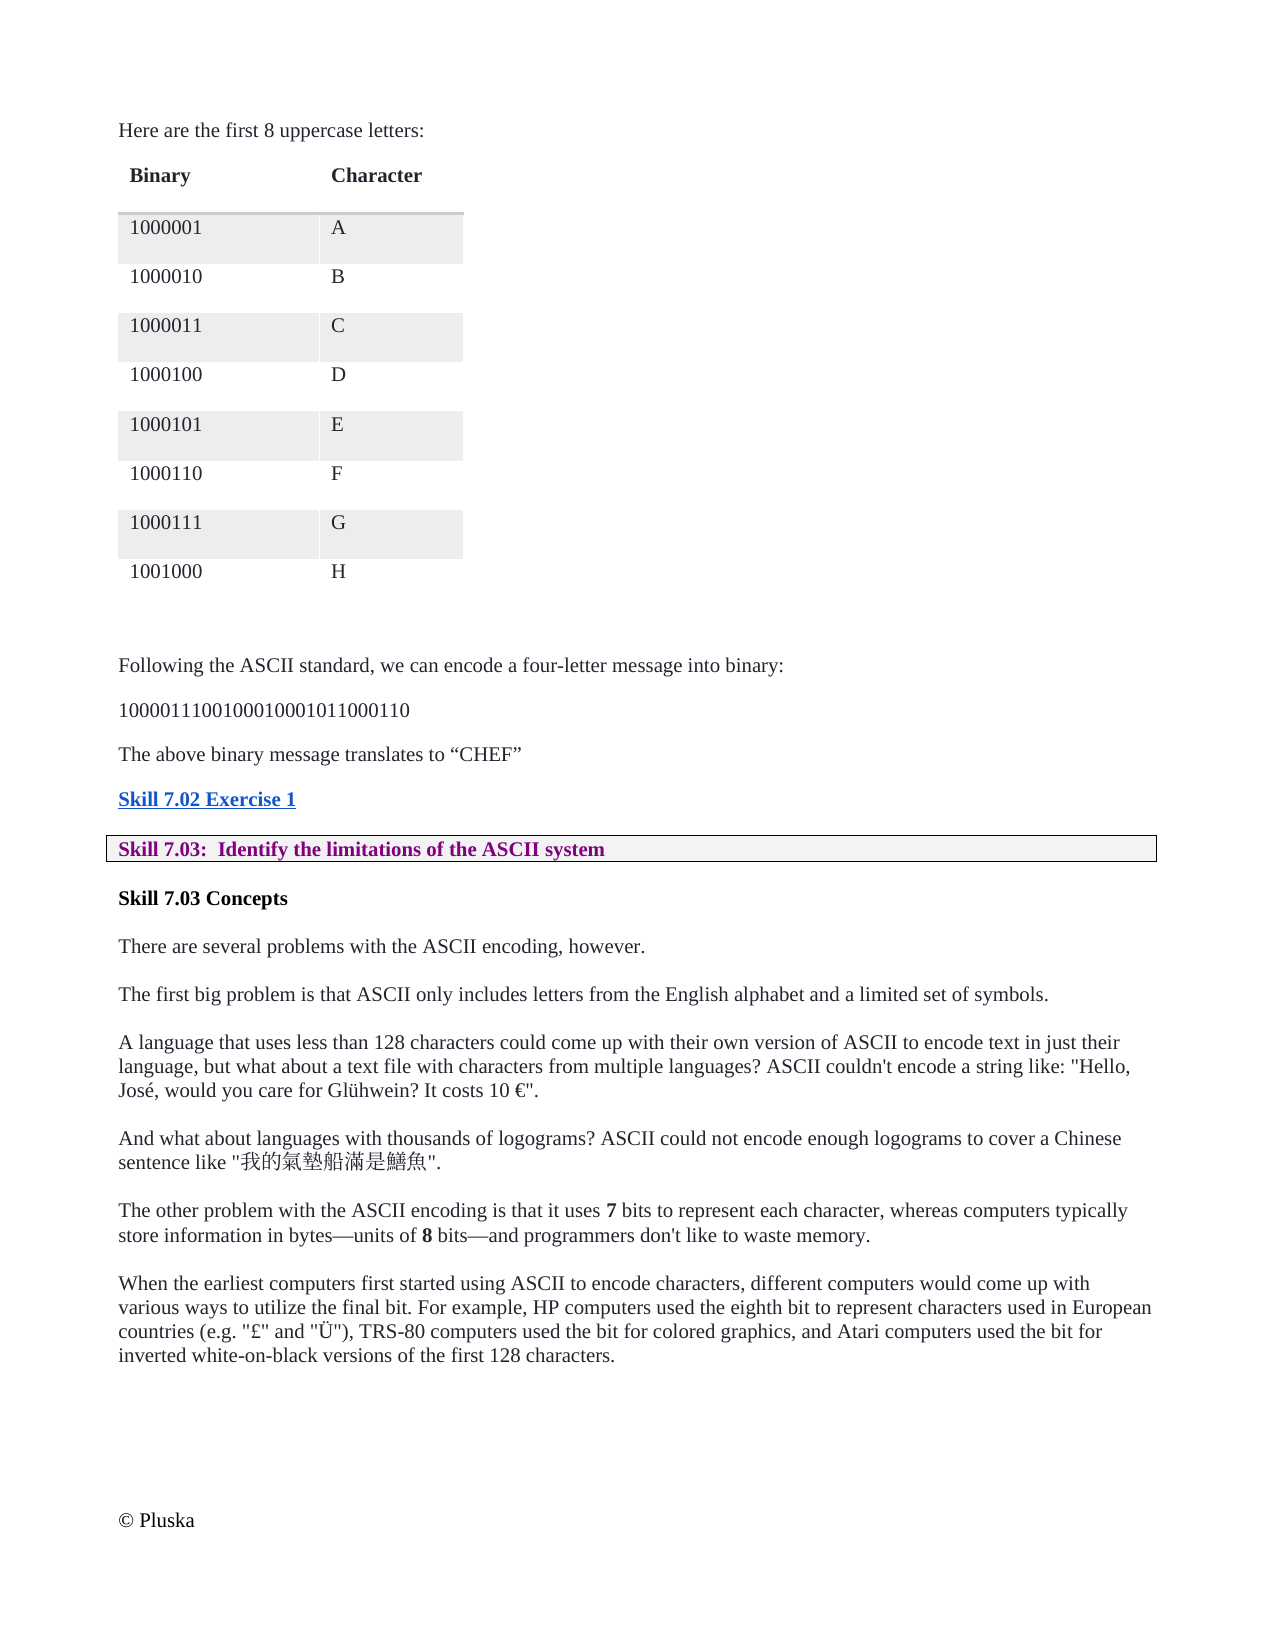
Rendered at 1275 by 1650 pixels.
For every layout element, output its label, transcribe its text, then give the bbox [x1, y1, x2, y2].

text The first big problem is that ASCII only includes letters from the English alphabet and a limited set of symbols. [118, 982, 1157, 1006]
text A language that uses less than 128 characters could come up with their own version of ASCII to encode text in just their language, but what about a text file with characters from multiple languages? ASCII couldn't encode a string like: "Hello, José, would you care for Glühwein? It costs 10 €". [118, 1030, 1157, 1102]
table_header Binary [118, 163, 319, 212]
text Following the ASCII standard, we can encode a four-letter message into binary: [118, 653, 1157, 677]
table_cell H [320, 559, 463, 608]
text Here are the first 8 uppercase letters: [118, 118, 1157, 142]
table_cell F [320, 461, 463, 509]
table_cell C [320, 313, 463, 362]
table_cell B [320, 264, 463, 313]
table_cell 1000101 [118, 411, 319, 461]
text And what about languages with thousands of logograms? ASCII could not encode enough logograms to cover a Chinese sentence like "我的氣墊船滿是鱔魚". [118, 1126, 1157, 1174]
table_cell A [320, 215, 463, 264]
text 1000011100100010001011000110 [118, 697, 1157, 722]
text Skill 7.03 Concepts [118, 886, 1157, 910]
table_cell 1000100 [118, 363, 319, 411]
text There are several problems with the ASCII encoding, however. [118, 934, 1157, 958]
text When the earliest computers first started using ASCII to encode characters, different computers would come up with various ways to utilize the final bit. For example, HP computers used the eighth bit to represent characters used in European countries (e.g. "£" and "Ü"), TRS-80 computers used the bit for colored graphics, and Atari computers used the bit for inverted white-on-black versions of the first 128 characters. [118, 1271, 1157, 1367]
table_cell 1000110 [118, 461, 319, 509]
text The other problem with the ASCII encoding is that it uses 7 bits to represent each character, whereas computers typically store information in bytes—units of 8 bits—and programmers don't like to waste memory. [118, 1198, 1157, 1247]
table_cell G [320, 510, 463, 559]
text The above binary message translates to “CHEF” [118, 742, 1157, 766]
text Skill 7.02 Exercise 1 [118, 787, 1157, 811]
table_cell D [320, 363, 463, 411]
table_header Skill 7.03: Identify the limitations of the ASCII system [107, 836, 1156, 861]
table_cell 1000001 [118, 215, 319, 264]
table_cell 1000010 [118, 264, 319, 313]
table_cell 1000111 [118, 510, 319, 559]
table_cell 1000011 [118, 313, 319, 362]
table_header Character [320, 163, 463, 212]
table_cell E [320, 411, 463, 461]
table_cell 1001000 [118, 559, 319, 608]
